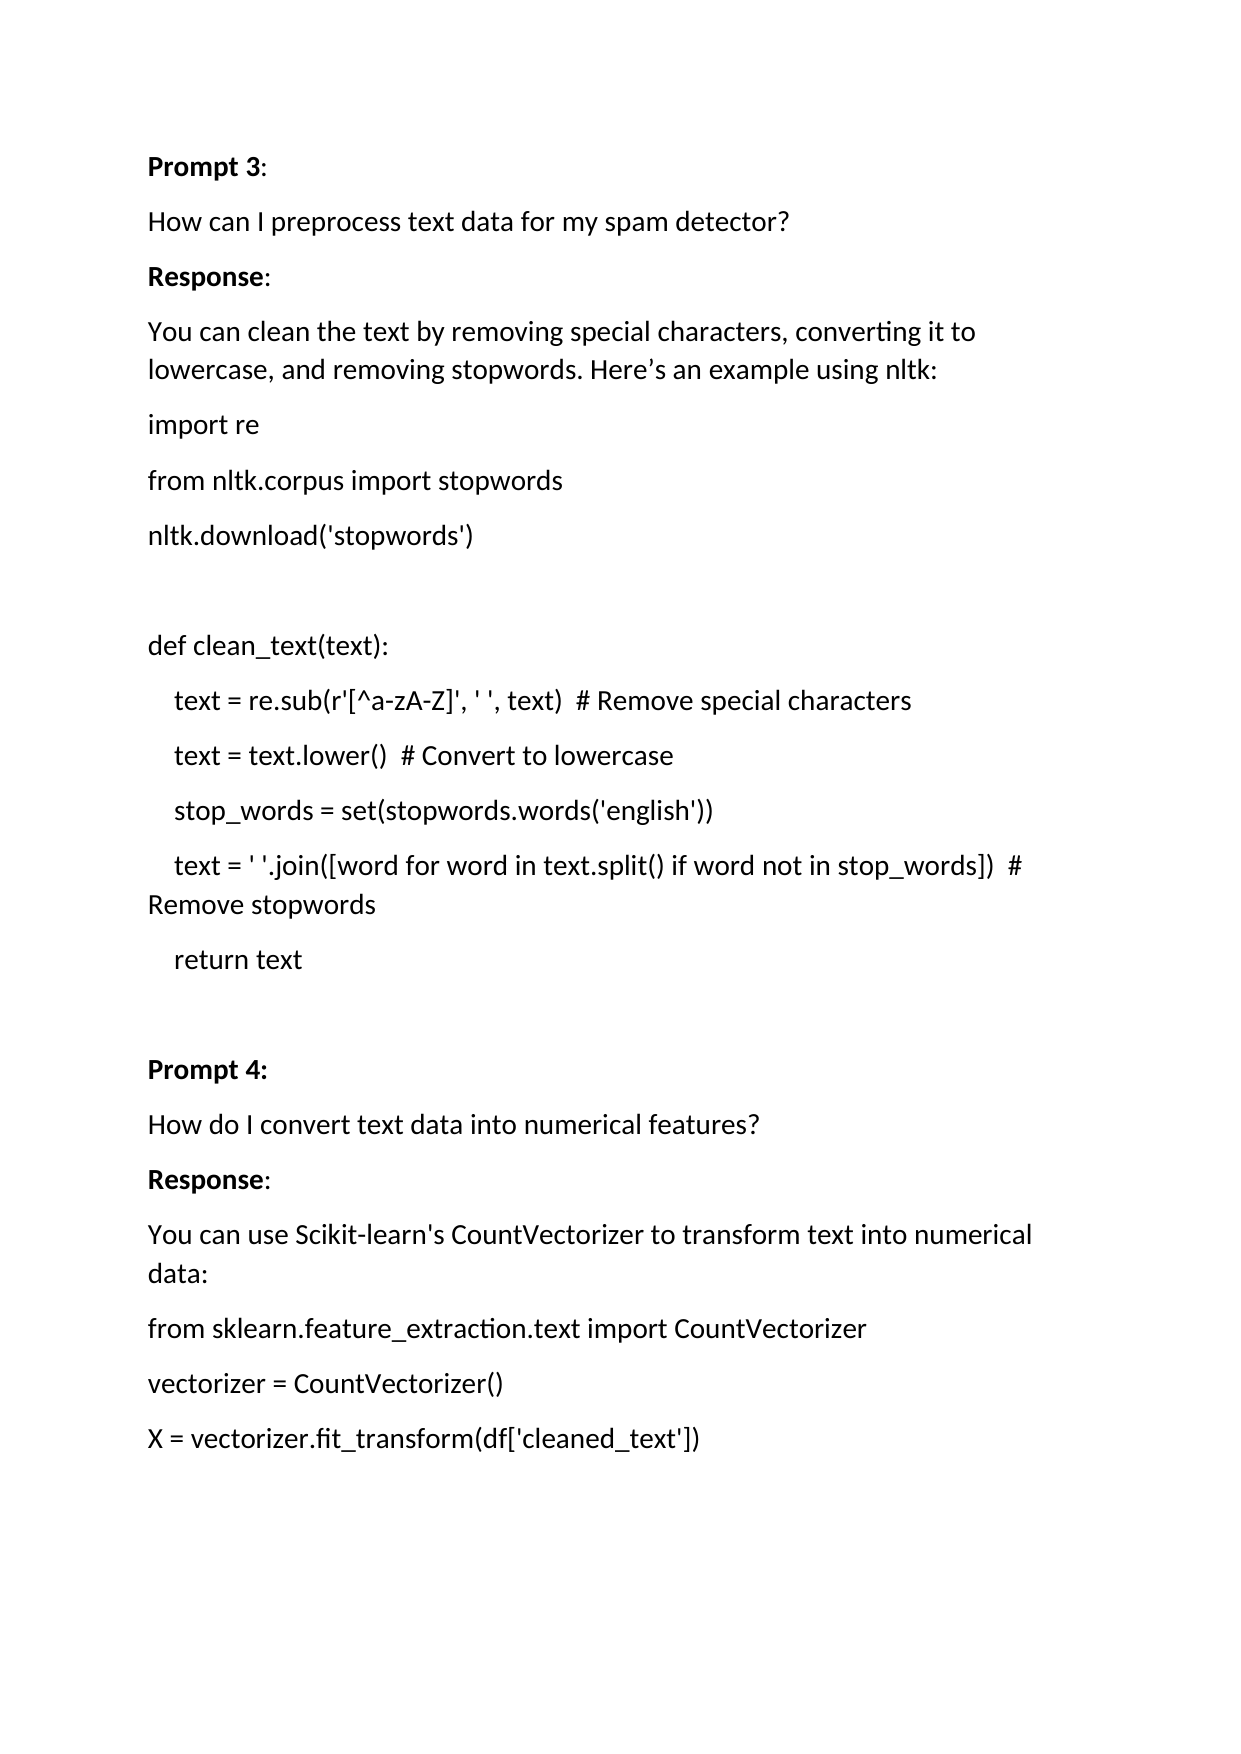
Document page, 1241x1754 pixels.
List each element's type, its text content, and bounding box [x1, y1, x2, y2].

text text = text.lower() # Convert to lowercase [148, 737, 1093, 773]
text Prompt 4: [148, 1051, 1093, 1087]
text Response: [148, 1161, 1093, 1197]
text return text [148, 941, 1093, 976]
text nltk.download('stopwords') [148, 517, 1093, 552]
text How can I preprocess text data for my spam detector? [148, 203, 1093, 238]
text stop_words = set(stopwords.words('english')) [148, 792, 1093, 828]
text text = re.sub(r'[^a-zA-Z]', ' ', text) # Remove special characters [148, 682, 1093, 718]
text from nltk.corpus import stopwords [148, 462, 1093, 497]
text You can use Scikit-learn's CountVectorizer to transform text into numerical data: [148, 1216, 1093, 1290]
text from sklearn.feature_extraction.text import CountVectorizer [148, 1310, 1093, 1346]
text import re [148, 406, 1093, 442]
text How do I convert text data into numerical features? [148, 1106, 1093, 1142]
text Response: [148, 258, 1093, 293]
text text = ' '.join([word for word in text.split() if word not in stop_words]) # Remove stopwords [148, 847, 1093, 921]
text You can clean the text by removing special characters, converting it to lowercase, and removing stopwords. Here’s an example using nltk: [148, 313, 1093, 387]
text vectorizer = CountVectorizer() [148, 1365, 1093, 1401]
text def clean_text(text): [148, 627, 1093, 662]
text Prompt 3: [148, 148, 1093, 183]
text X = vectorizer.fit_transform(df['cleaned_text']) [148, 1420, 1093, 1456]
